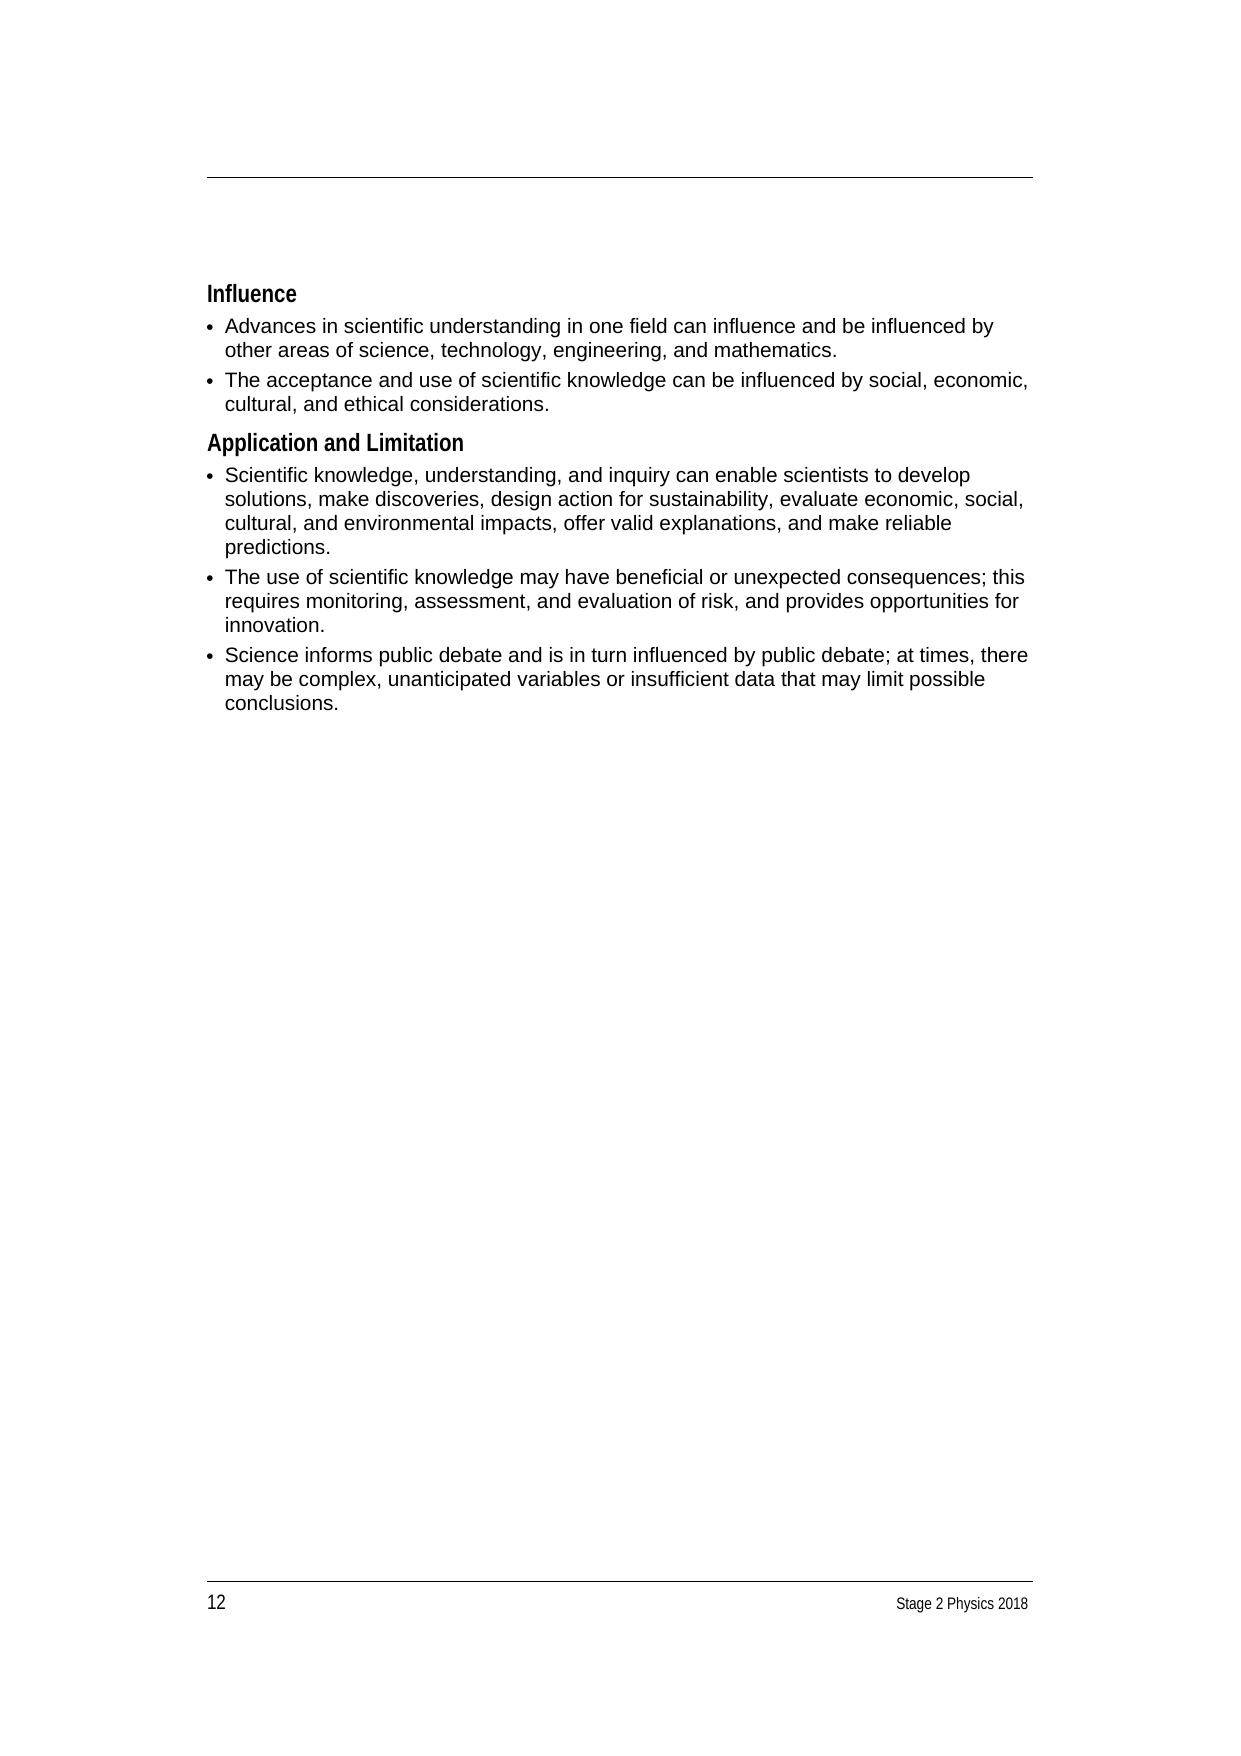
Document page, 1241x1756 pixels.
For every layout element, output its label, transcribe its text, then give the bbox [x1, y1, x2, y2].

text Advances in scientific understanding in one field can influence and be influenced by other areas of science, technology, engineering, and mathematics. [207, 314, 1033, 362]
text Application and Limitation [207, 428, 1033, 457]
text Influence [207, 279, 1033, 307]
text The use of scientific knowledge may have beneficial or unexpected consequences; this requires monitoring, assessment, and evaluation of risk, and provides opportunities for innovation. [207, 565, 1033, 637]
text Scientific knowledge, understanding, and inquiry can enable scientists to develop solutions, make discoveries, design action for sustainability, evaluate economic, social, cultural, and environmental impacts, offer valid explanations, and make reliable predictions. [207, 463, 1033, 559]
text Science informs public debate and is in turn influenced by public debate; at times, there may be complex, unanticipated variables or insufficient data that may limit possible conclusions. [207, 643, 1033, 715]
text The acceptance and use of scientific knowledge can be influenced by social, economic, cultural, and ethical considerations. [207, 368, 1033, 416]
